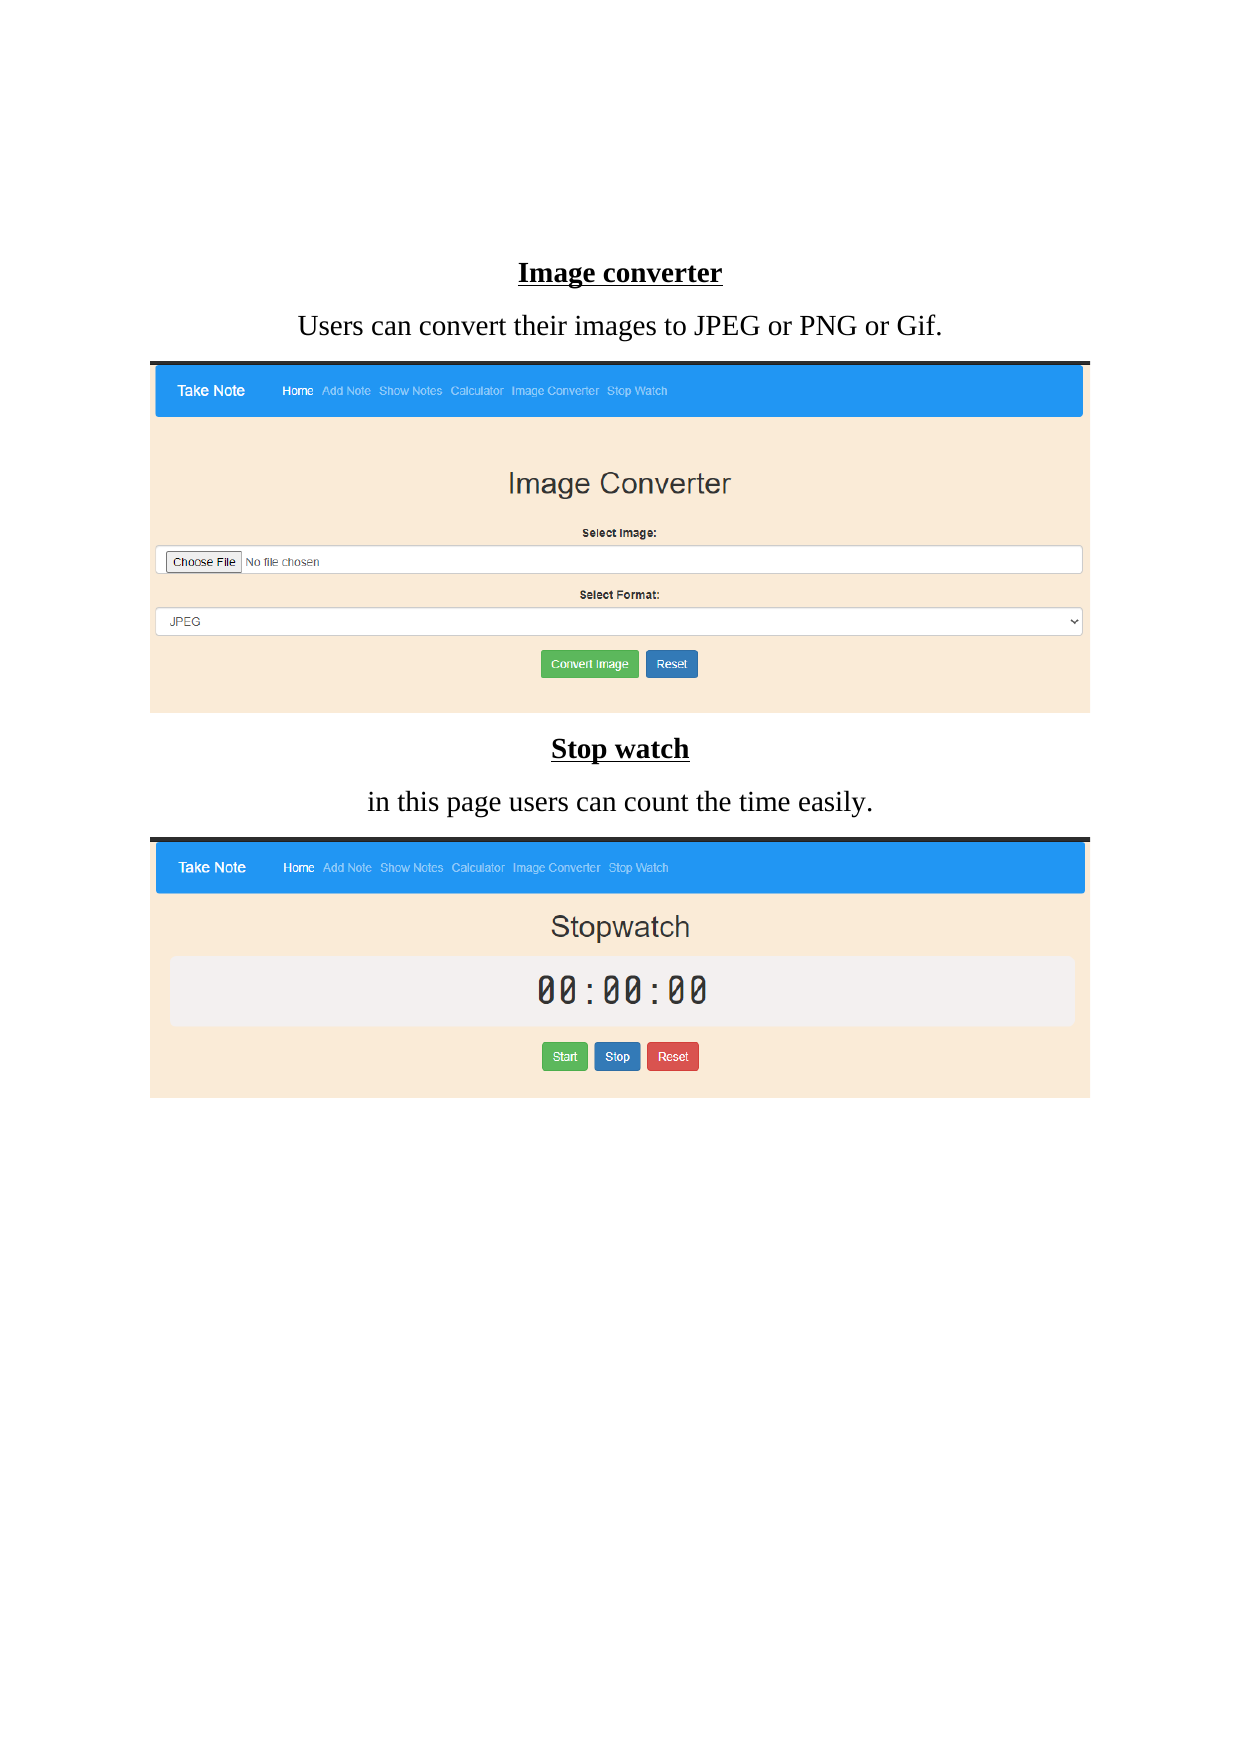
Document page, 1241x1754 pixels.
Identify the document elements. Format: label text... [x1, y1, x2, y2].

text Image converter [150, 256, 1090, 289]
text Stop watch [150, 732, 1090, 765]
picture [150, 361, 1091, 713]
text Users can convert their images to JPEG or PNG or Gif. [150, 308, 1090, 342]
picture [150, 837, 1091, 1098]
text in this page users can count the time easily. [150, 784, 1090, 818]
